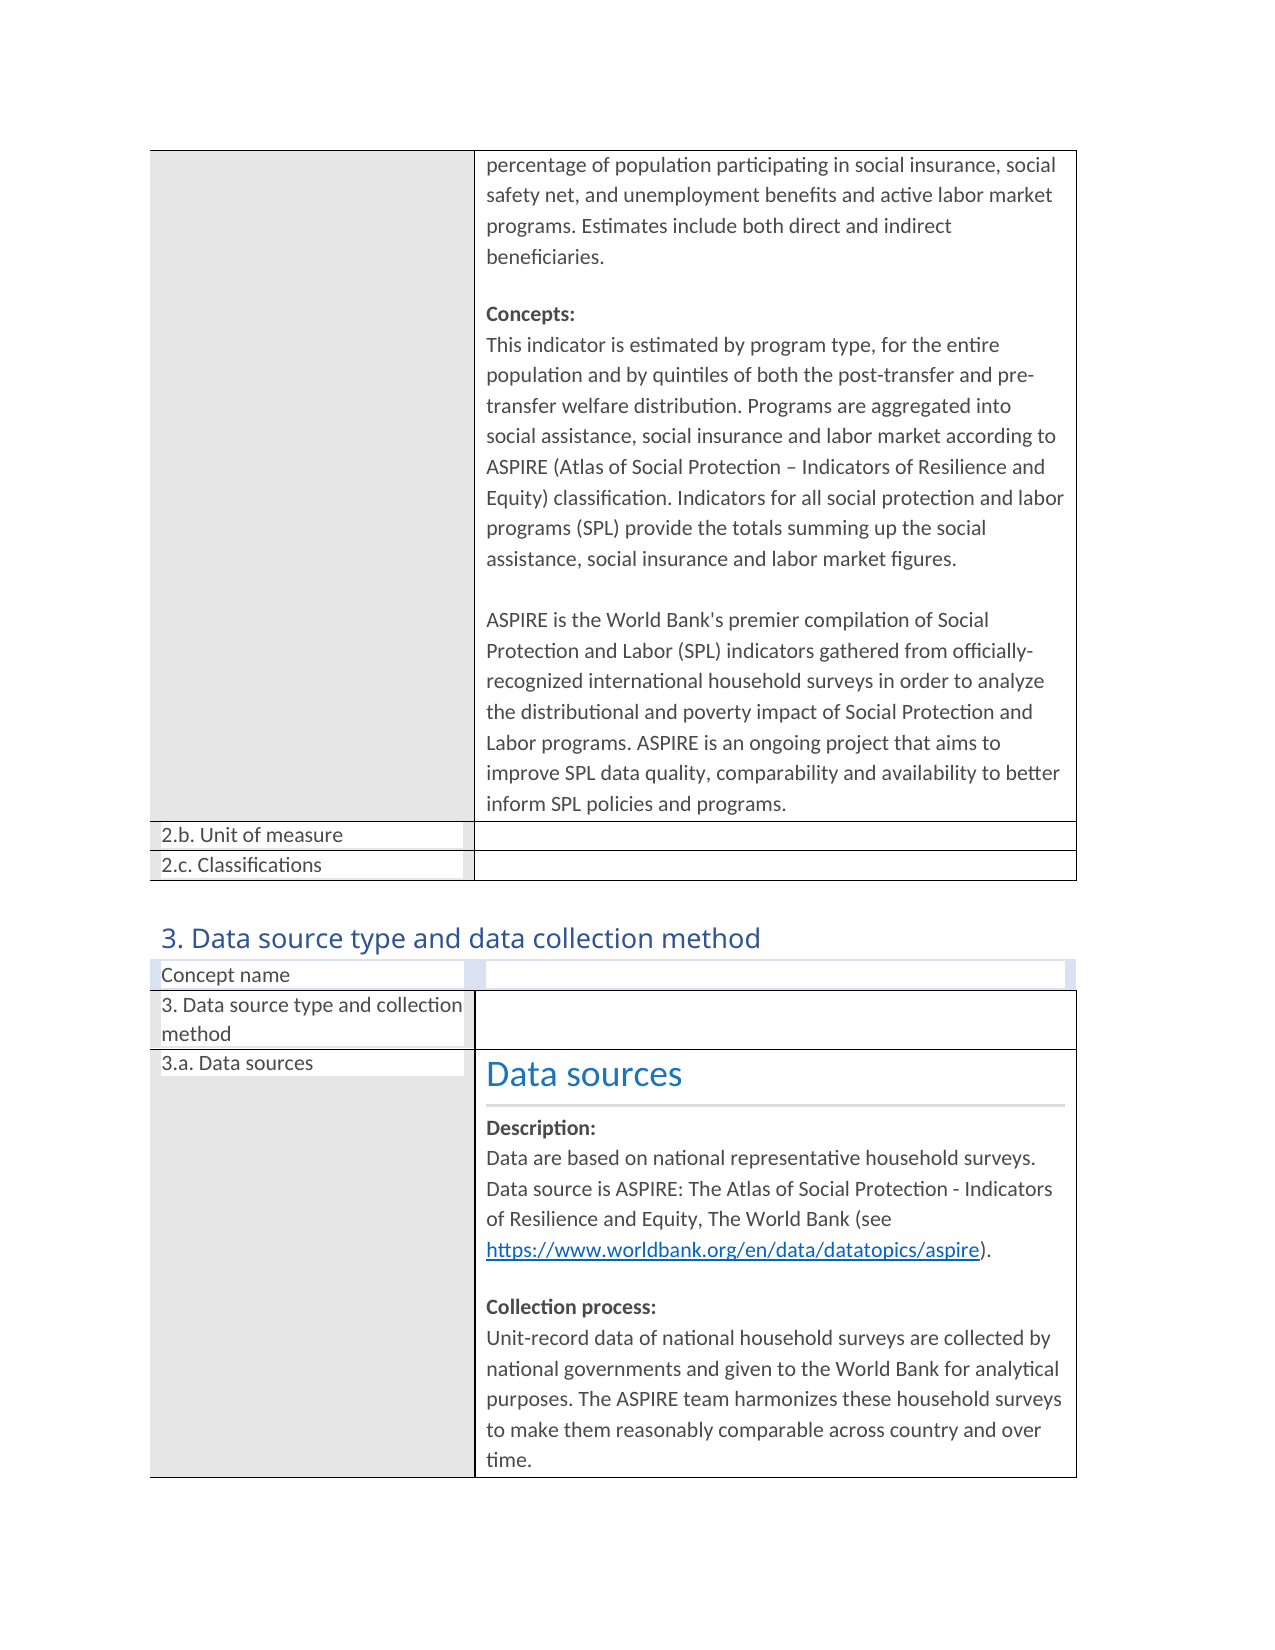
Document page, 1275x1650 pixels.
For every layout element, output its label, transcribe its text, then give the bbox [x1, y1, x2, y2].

table_cell [475, 959, 1076, 990]
table_cell Concept name [150, 959, 475, 990]
table_cell 2.b. Unit of measure [150, 822, 474, 850]
table_cell 3. Data source type and collection method [150, 991, 474, 1048]
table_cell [150, 151, 474, 821]
table_cell [475, 851, 1076, 880]
table_cell 2.c. Classifications [150, 851, 474, 880]
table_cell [476, 1050, 1076, 1477]
table_header 3. Data source type and data collection method [150, 910, 1076, 959]
table_cell 3.a. Data sources [150, 1050, 474, 1477]
table_cell [475, 822, 1076, 850]
table_cell [476, 991, 1076, 1048]
